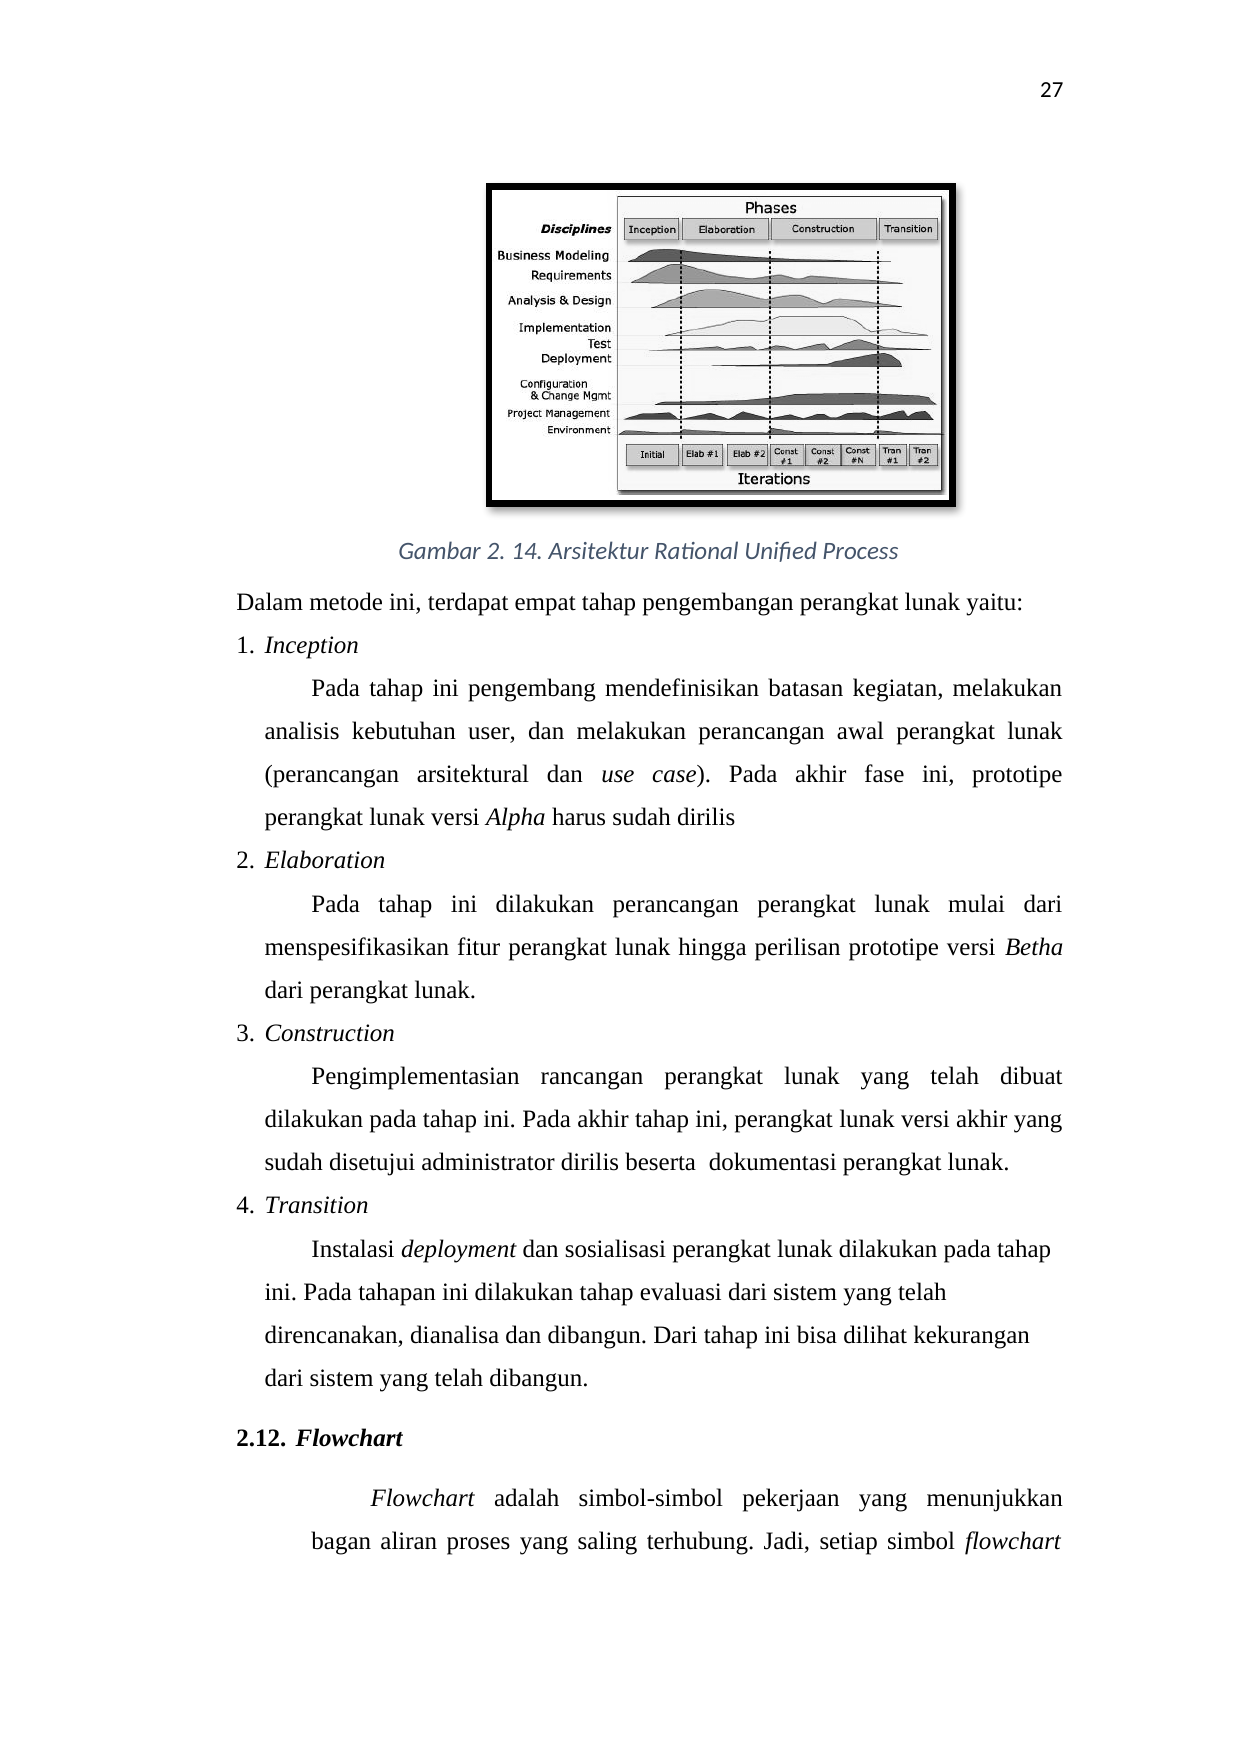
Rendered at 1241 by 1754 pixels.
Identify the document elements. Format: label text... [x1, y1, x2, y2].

text Pada tahap ini pengembang mendefinisikan batasan kegiatan, melakukan analisis kebutuhan user, dan melakukan perancangan awal perangkat lunak (perancangan arsitektural dan use case). Pada akhir fase ini, prototipe perangkat lunak versi Alpha harus sudah dirilis [189, 673, 1063, 831]
text Pada tahap ini dilakukan perancangan perangkat lunak mulai dari menspesifikasikan fitur perangkat lunak hingga perilisan prototipe versi Betha dari perangkat lunak. [189, 889, 1063, 1004]
text Gambar 2. 14. Arsitektur Rational Unified Process [236, 536, 1063, 566]
list Transition [236, 1191, 1063, 1219]
list Elaboration [236, 846, 1063, 874]
text Instalasi deployment dan sosialisasi perangkat lunak dilakukan pada tahap ini. Pada tahapan ini dilakukan tahap evaluasi dari sistem yang telah direncanakan, dianalisa dan dibangun. Dari tahap ini bisa dilihat kekurangan dari sistem yang telah dibangun. [189, 1234, 1063, 1392]
list Flowchart [236, 1423, 1063, 1452]
text Dalam metode ini, terdapat empat tahap pengembangan perangkat lunak yaitu: [236, 587, 1063, 616]
list Inception [236, 630, 1063, 659]
list Construction [236, 1018, 1063, 1047]
text Pengimplementasian rancangan perangkat lunak yang telah dibuat dilakukan pada tahap ini. Pada akhir tahap ini, perangkat lunak versi akhir yang sudah disetujui administrator dirilis beserta dokumentasi perangkat lunak. [227, 1061, 1063, 1176]
